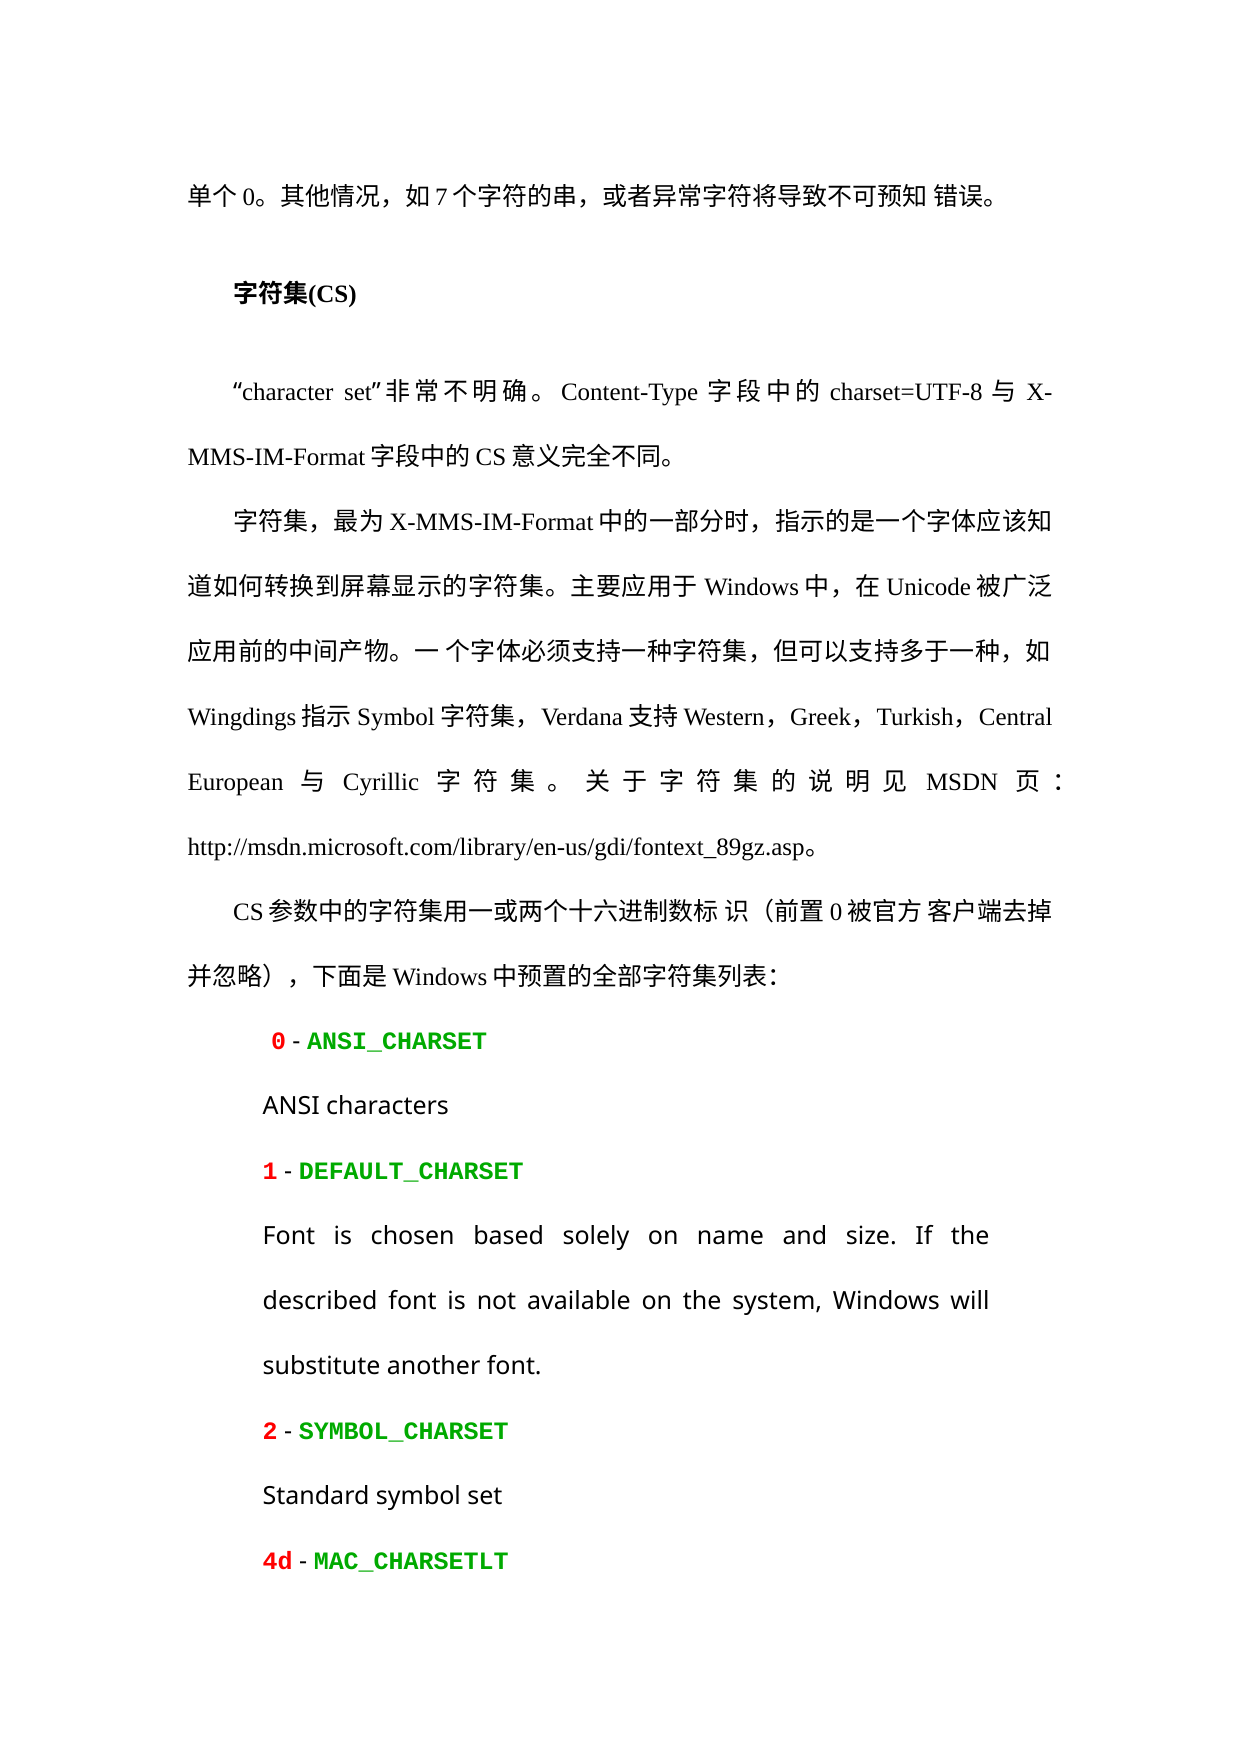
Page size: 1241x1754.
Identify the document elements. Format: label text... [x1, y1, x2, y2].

text 字符集，最为X-MMS-IM-Format中的一部分时，指示的是一个字体应该知道如何转换到屏幕显示的字符集。主要应用于Windows中，在Unicode被广泛应用前的中间产物。一 个字体必须支持一种字符集，但可以支持多于一种，如Wingdings指示Symbol字符集，Verdana支持Western，Greek，Turkish，Central European与Cyrillic字符集。关于字符集的说明见MSDN页：http://msdn.microsoft.com/library/en-us/gdi/fontext_89gz.asp。 [187, 487, 1053, 877]
text CS参数中的字符集用一或两个十六进制数标 识（前置0被官方 客户端去掉并忽略），下面是Windows中预置的全部字符集列表： [187, 877, 1053, 1007]
text 1 - DEFAULT_CHARSET [219, 1137, 990, 1202]
text Standard symbol set [262, 1462, 990, 1527]
text “character set”非常不明确。Content-Type字段中的charset=UTF-8与X-MMS-IM-Format字段中的CS意义完全不同。 [187, 357, 1053, 487]
text ANSI characters [262, 1072, 990, 1137]
text 2 - SYMBOL_CHARSET [219, 1397, 990, 1462]
text 0 - ANSI_CHARSET [271, 1007, 990, 1072]
text 4d - MAC_CHARSETLT [262, 1527, 990, 1592]
text Font is chosen based solely on name and size. If the described font is not available on the system, Windows will substitute another font. [262, 1202, 990, 1397]
text 字符集(CS) [187, 259, 1053, 324]
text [187, 162, 1053, 227]
